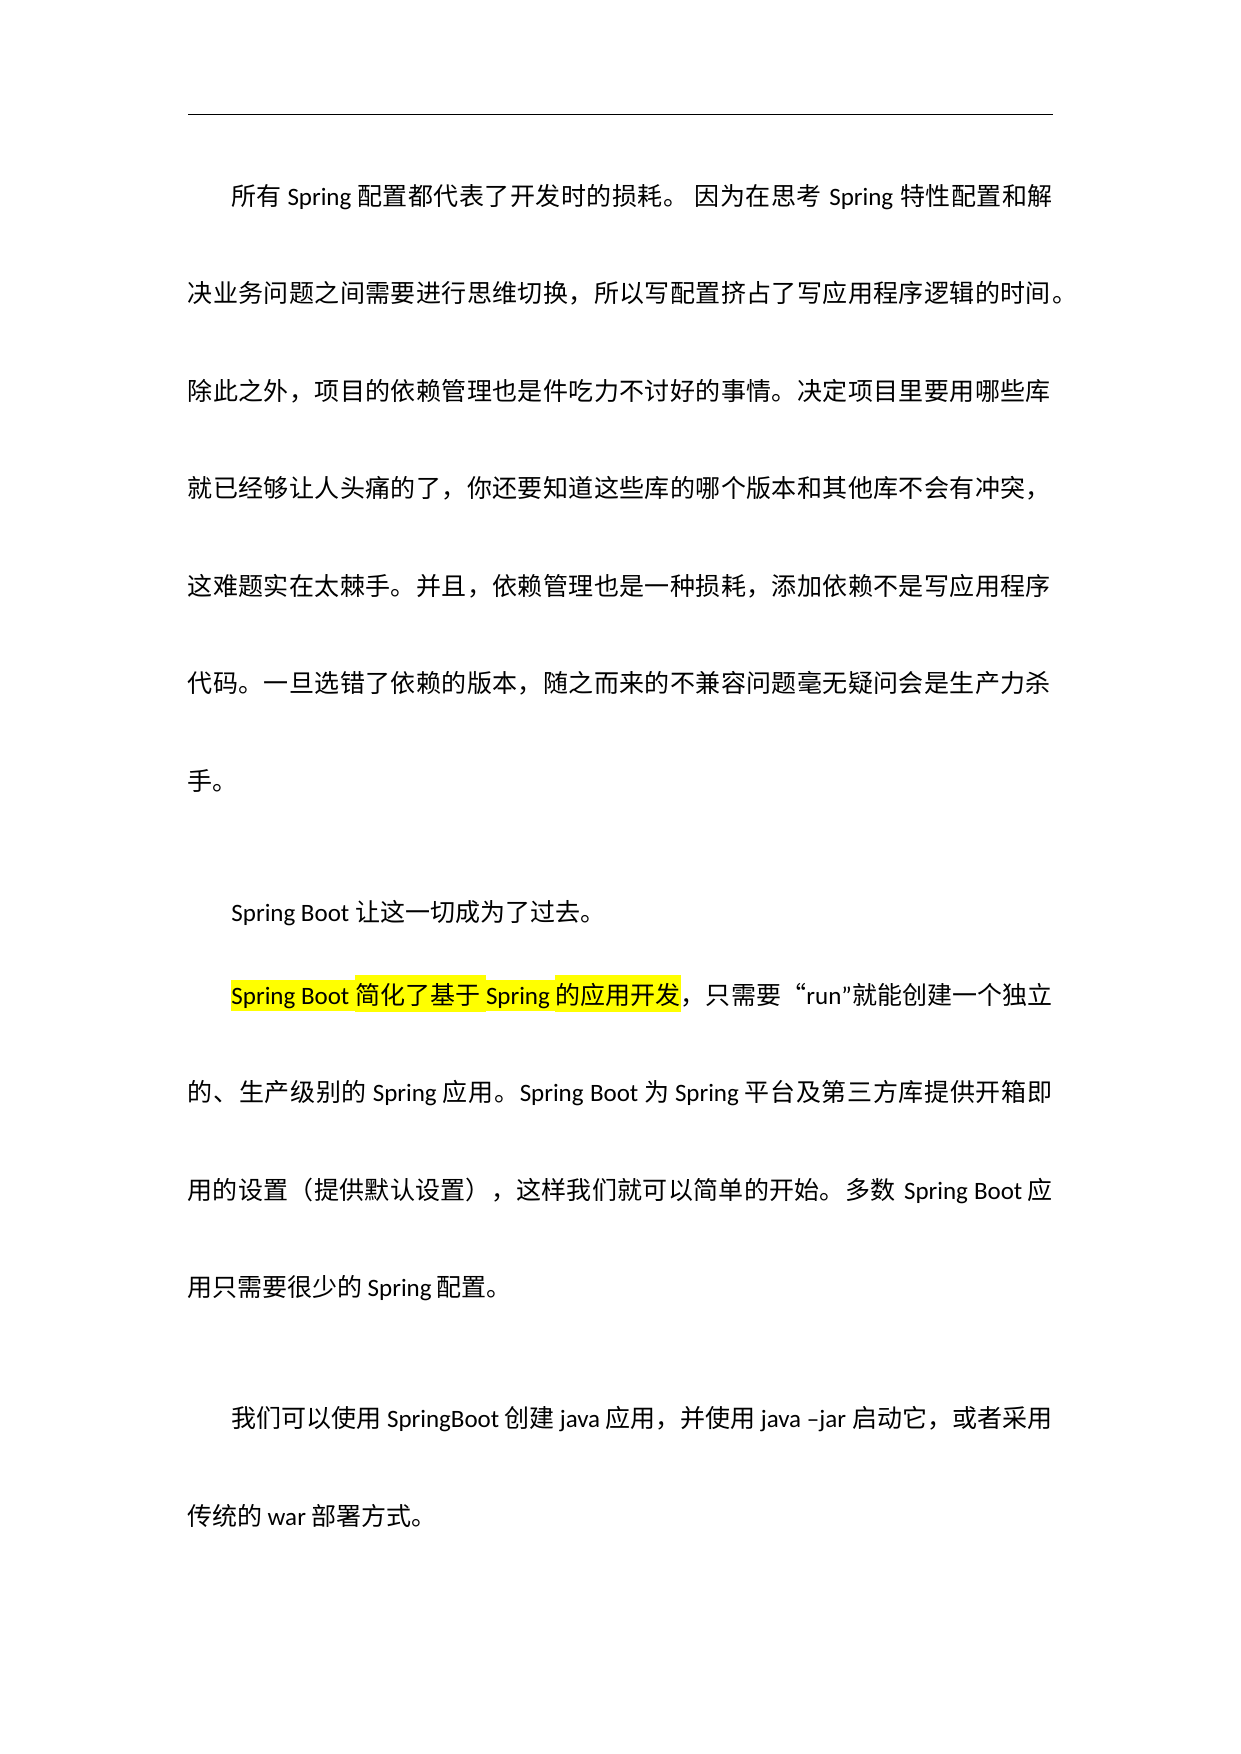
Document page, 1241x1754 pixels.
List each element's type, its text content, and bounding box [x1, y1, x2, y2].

text 所有Spring配置都代表了开发时的损耗。 因为在思考 Spring 特性配置和解决业务问题之间需要进行思维切换，所以写配置挤占了写应用程序逻辑的时间。除此之外，项目的依赖管理也是件吃力不讨好的事情。决定项目里要用哪些库就已经够让人头痛的了，你还要知道这些库的哪个版本和其他库不会有冲突，这难题实在太棘手。并且，依赖管理也是一种损耗，添加依赖不是写应用程序代码。一旦选错了依赖的版本，随之而来的不兼容问题毫无疑问会是生产力杀手。 [187, 162, 1053, 812]
text Spring Boot 让这一切成为了过去。 [187, 878, 1053, 943]
text 我们可以使用SpringBoot创建java应用，并使用java –jar 启动它，或者采用传统的war部署方式。 [187, 1384, 1053, 1547]
text Spring Boot 简化了基于Spring的应用开发，只需要“run”就能创建一个独立的、生产级别的Spring应用。Spring Boot为Spring平台及第三方库提供开箱即用的设置（提供默认设置），这样我们就可以简单的开始。多数Spring Boot应用只需要很少的Spring配置。 [187, 961, 1053, 1318]
